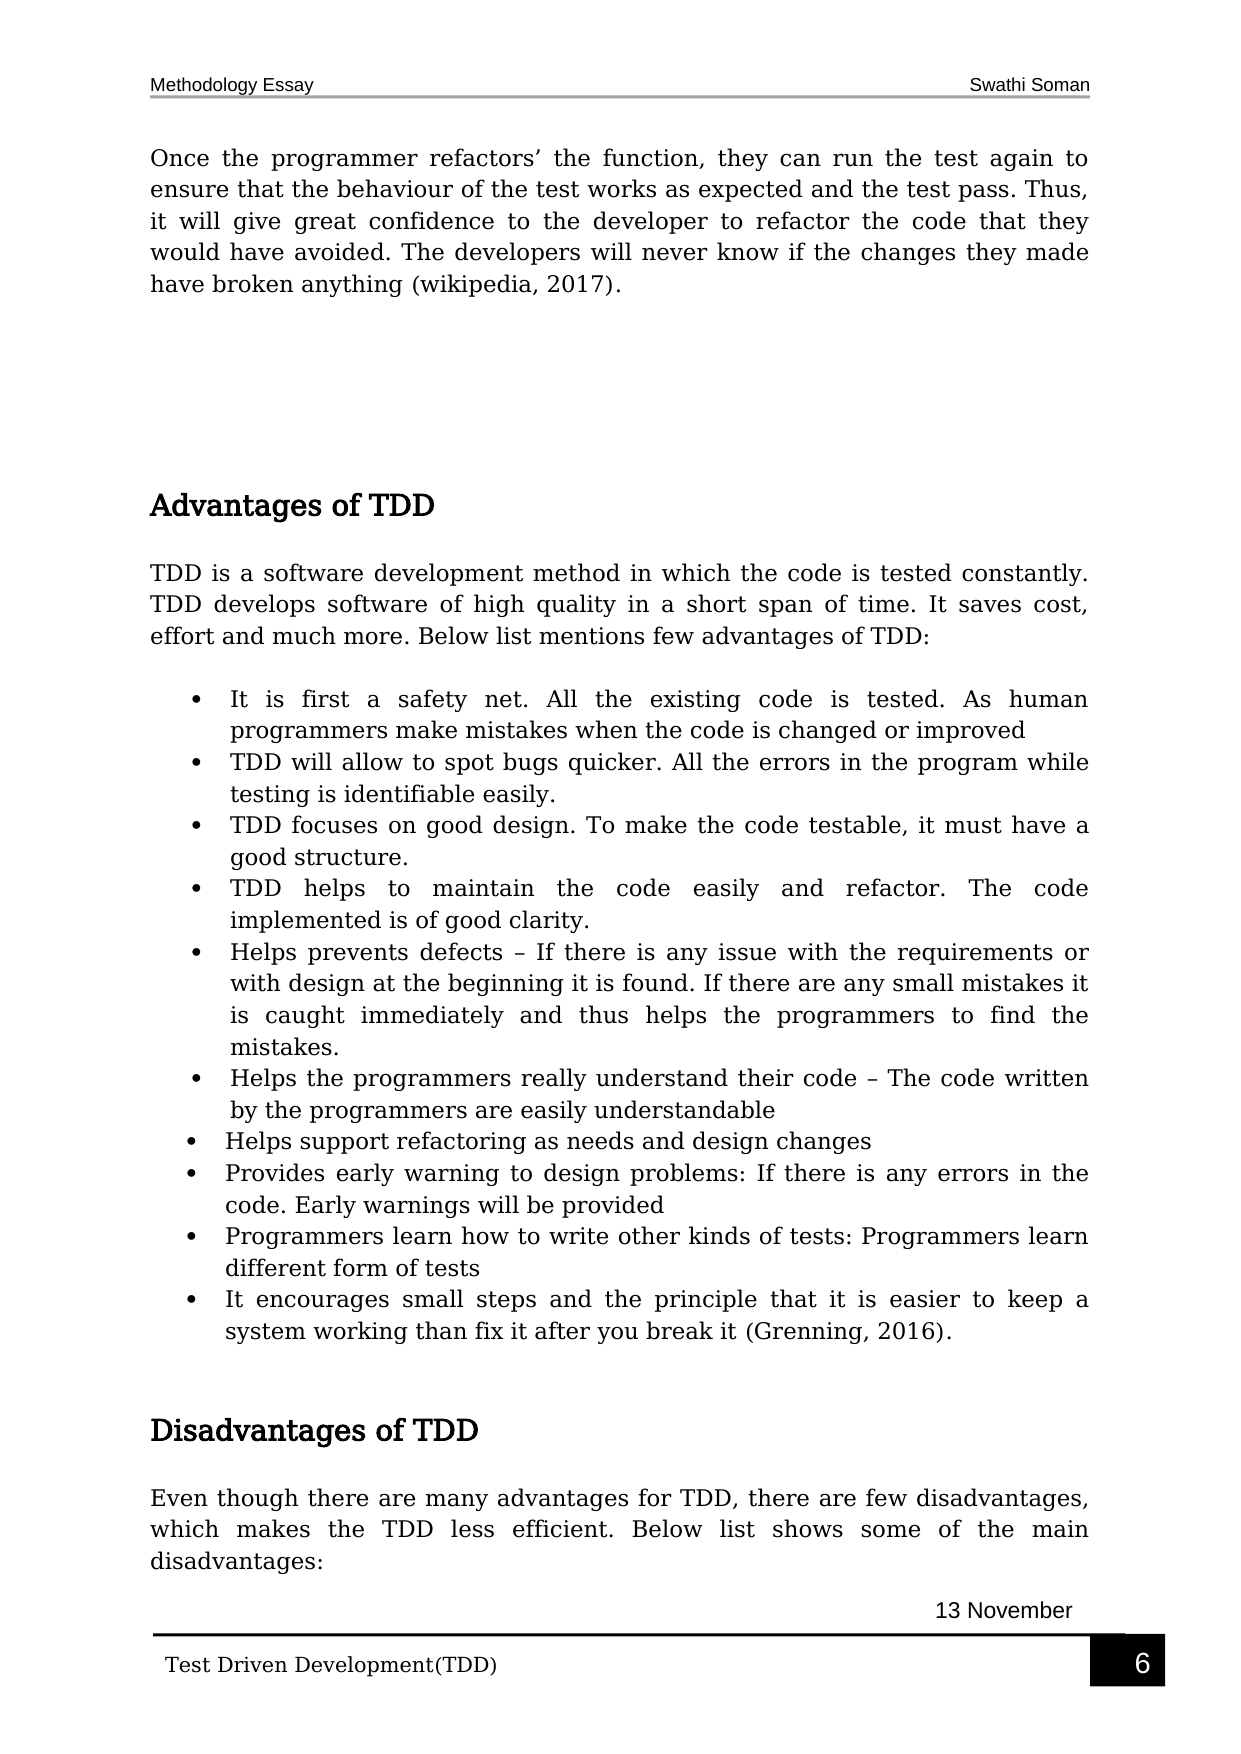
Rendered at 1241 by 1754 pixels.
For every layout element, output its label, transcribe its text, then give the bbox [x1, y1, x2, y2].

list TDD will allow to spot bugs quicker. All the errors in the program while testing is identifiable easily. [192, 748, 1090, 807]
list Helps prevents defects – If there is any issue with the requirements or with design at the beginning it is found. If there are any small mistakes it is caught immediately and thus helps the programmers to find the mistakes. [192, 937, 1090, 1060]
list It encourages small steps and the principle that it is easier to keep a system working than fix it after you break it. [187, 1285, 1090, 1344]
list It is first a safety net. All the existing code is tested. As human programmers make mistakes when the code is changed or improved [192, 684, 1090, 744]
list Programmers learn how to write other kinds of tests: Programmers learn different form of tests [187, 1222, 1090, 1281]
list Helps the programmers really understand their code – The code written by the programmers are easily understandable [192, 1064, 1090, 1123]
subtitle Disadvantages of TDD [150, 1411, 1090, 1446]
list Helps support refactoring as needs and design changes [187, 1127, 1090, 1154]
text Even though there are many advantages for TDD, there are few disadvantages, which makes the TDD less efficient. Below list shows some of the main disadvantages: [150, 1483, 1090, 1574]
list TDD focuses on good design. To make the code testable, it must have a good structure. [192, 811, 1090, 870]
list Provides early warning to design problems: If there is any errors in the code. Early warnings will be provided [187, 1159, 1090, 1218]
text TDD is a software development method in which the code is tested constantly. TDD develops software of high quality in a short span of time. It saves cost, effort and much more. Below list mentions few advantages of TDD: [150, 558, 1090, 649]
text Once the programmer refactors’ the function, they can run the test again to ensure that the behaviour of the test works as expected and the test pass. Thus, it will give great confidence to the developer to refactor the code that they would have avoided. The developers will never know if the changes they made have broken anything. [150, 143, 1090, 297]
list TDD helps to maintain the code easily and refactor. The code implemented is of good clarity. [192, 874, 1090, 933]
subtitle Advantages of TDD [150, 486, 1090, 521]
